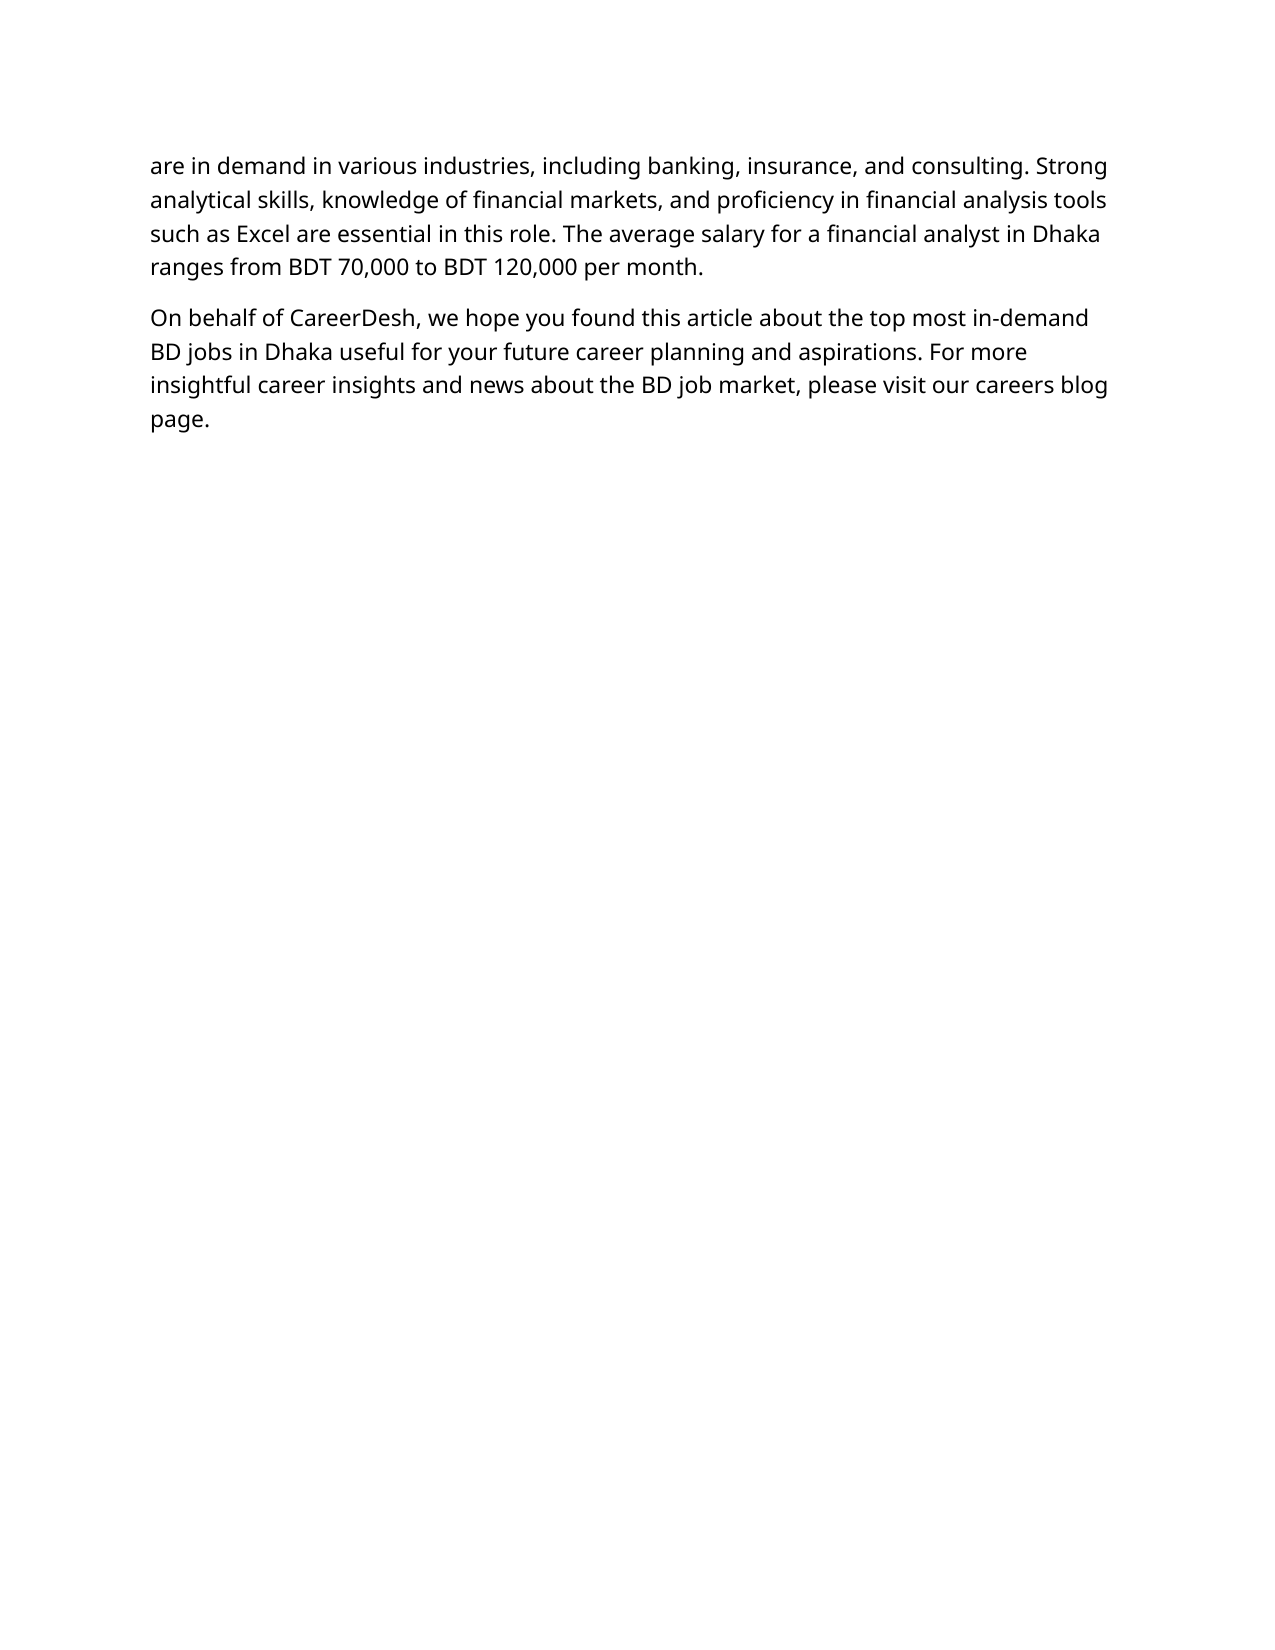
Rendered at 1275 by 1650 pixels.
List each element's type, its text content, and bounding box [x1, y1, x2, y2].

text On behalf of CareerDesh, we hope you found this article about the top most in-demand BD jobs in Dhaka useful for your future career planning and aspirations. For more insightful career insights and news about the BD job market, please visit our careers blog page. [150, 302, 1125, 434]
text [150, 150, 1125, 282]
